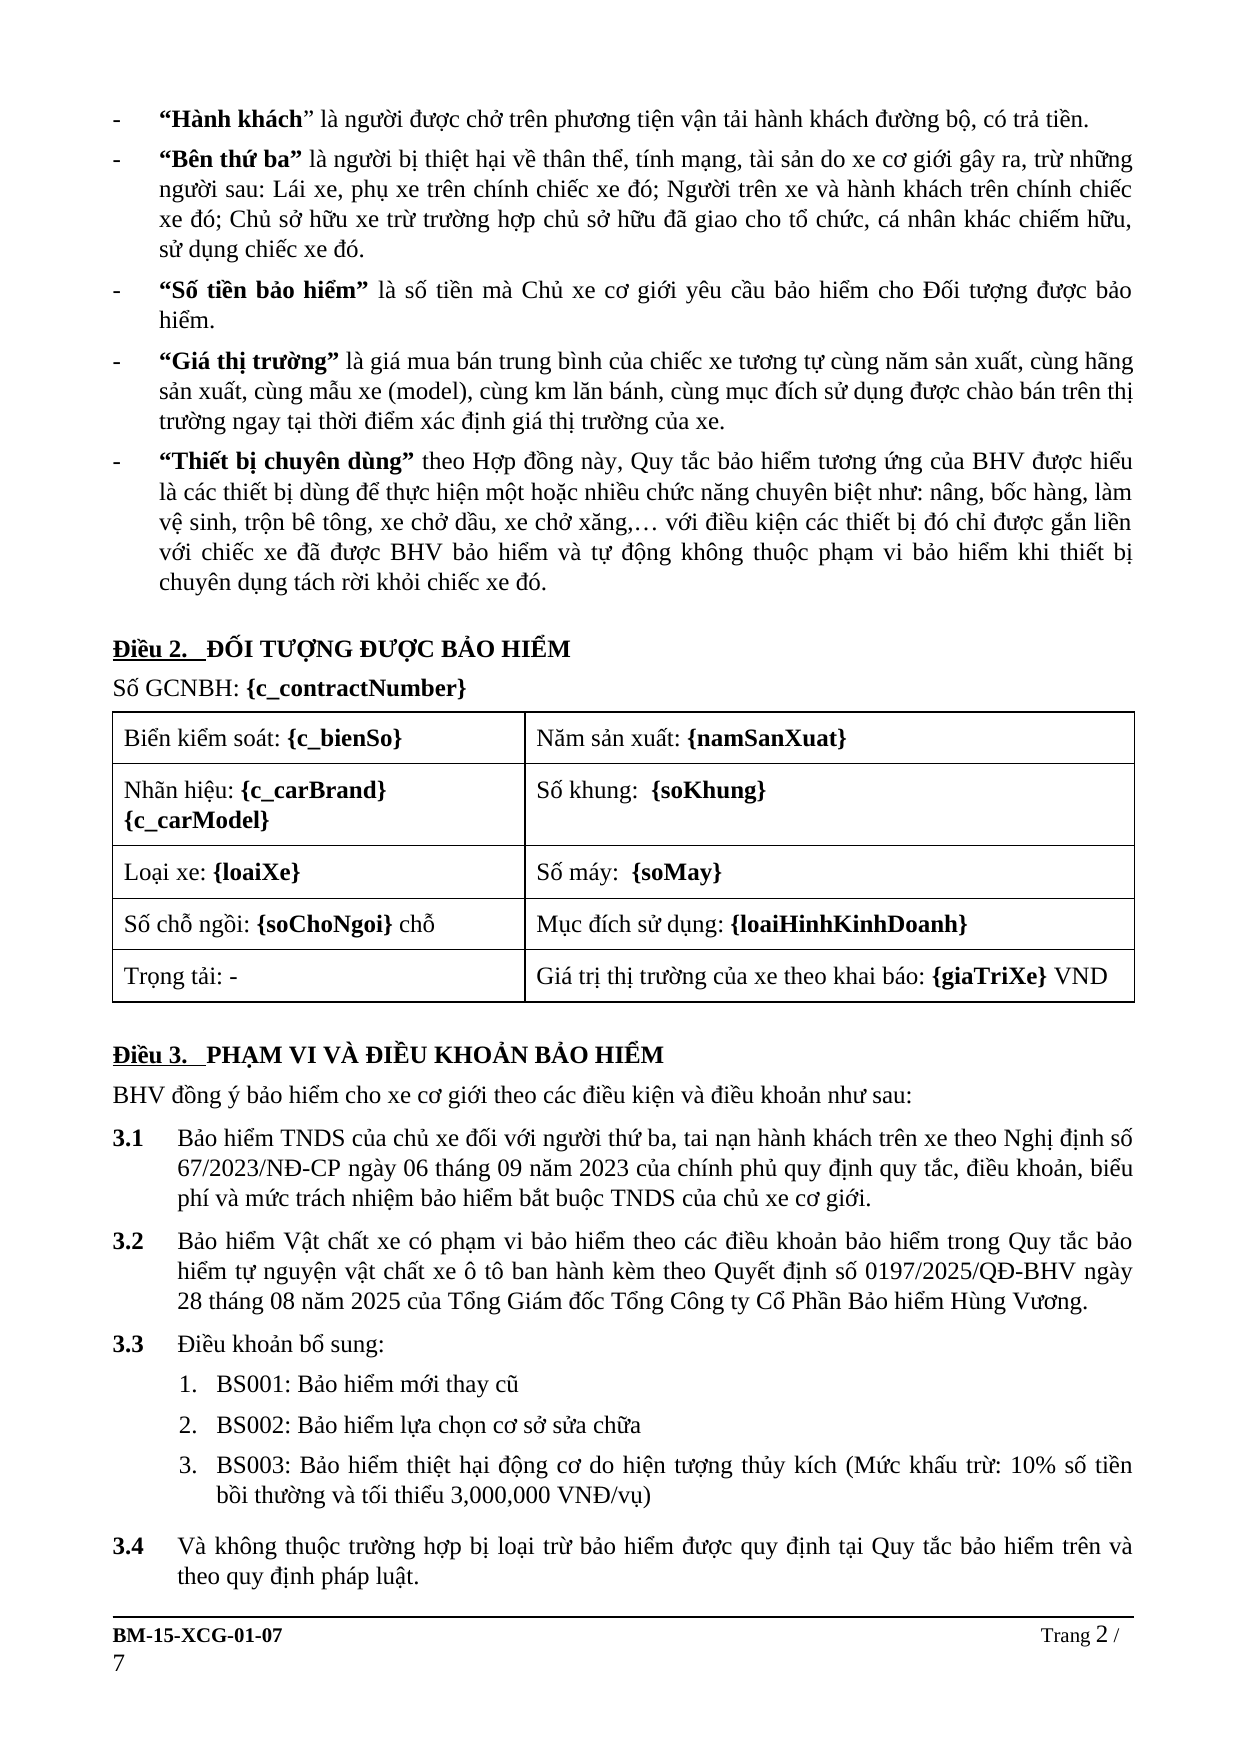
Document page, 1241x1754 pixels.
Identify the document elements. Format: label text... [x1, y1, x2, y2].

table_cell Loại xe: {loaiXe} [113, 846, 524, 897]
table_header Biển kiểm soát: {c_bienSo} [113, 713, 524, 763]
list Bảo hiểm TNDS của chủ xe đối với người thứ ba, tai nạn hành khách trên xe theo Nghị định số 67/2023/NĐ-CP ngày 06 tháng 09 năm 2023 của chính phủ quy định quy tắc, điều khoản, biểu phí và mức trách nhiệm bảo hiểm bắt buộc TNDS của chủ xe cơ giới. [112, 1123, 1134, 1212]
list “Số tiền bảo hiểm” là số tiền mà Chủ xe cơ giới yêu cầu bảo hiểm cho Đối tượng được bảo hiểm. [112, 275, 1134, 334]
list “Giá thị trường” là giá mua bán trung bình của chiếc xe tương tự cùng năm sản xuất, cùng hãng sản xuất, cùng mẫu xe (model), cùng km lăn bánh, cùng mục đích sử dụng được chào bán trên thị trường ngay tại thời điểm xác định giá thị trường của xe. [112, 346, 1134, 435]
list Và không thuộc trường hợp bị loại trừ bảo hiểm được quy định tại Quy tắc bảo hiểm trên và theo quy định pháp luật. [112, 1531, 1134, 1590]
table_cell Trọng tải: - [113, 950, 524, 1001]
text BHV đồng ý bảo hiểm cho xe cơ giới theo các điều kiện và điều khoản như sau: [112, 1080, 1134, 1109]
list “Hành khách” là người được chở trên phương tiện vận tải hành khách đường bộ, có trả tiền. [112, 104, 1134, 132]
list ĐỐI TƯỢNG ĐƯỢC BẢO HIỂM [112, 634, 1134, 663]
table_cell Số khung: {soKhung} [526, 764, 1134, 845]
table_cell Nhãn hiệu: {c_carBrand} {c_carModel} [113, 764, 524, 845]
table_header Năm sản xuất: {namSanXuat} [526, 713, 1134, 763]
list “Thiết bị chuyên dùng” theo Hợp đồng này, Quy tắc bảo hiểm tương ứng của BHV được hiểu là các thiết bị dùng để thực hiện một hoặc nhiều chức năng chuyên biệt như: nâng, bốc hàng, làm vệ sinh, trộn bê tông, xe chở dầu, xe chở xăng,… với điều kiện các thiết bị đó chỉ được gắn liền với chiếc xe đã được BHV bảo hiểm và tự động không thuộc phạm vi bảo hiểm khi thiết bị chuyên dụng tách rời khỏi chiếc xe đó. [112, 446, 1134, 596]
list Bảo hiểm Vật chất xe có phạm vi bảo hiểm theo các điều khoản bảo hiểm trong Quy tắc bảo hiểm tự nguyện vật chất xe ô tô ban hành kèm theo Quyết định số 0197/2025/QĐ-BHV ngày 28 tháng 08 năm 2025 của Tổng Giám đốc Tổng Công ty Cổ Phần Bảo hiểm Hùng Vương. [112, 1226, 1134, 1315]
table_cell Số máy: {soMay} [526, 846, 1134, 897]
text Số GCNBH: {c_contractNumber} [112, 673, 1134, 702]
table_cell Số chỗ ngồi: {soChoNgoi} chỗ [113, 899, 524, 949]
list BS003: Bảo hiểm thiệt hại động cơ do hiện tượng thủy kích (Mức khấu trừ: 10% số tiền bồi thường và tối thiểu 3,000,000 VNĐ/vụ) [178, 1450, 1134, 1509]
list BS002: Bảo hiểm lựa chọn cơ sở sửa chữa [178, 1410, 1134, 1438]
list PHẠM VI VÀ ĐIỀU KHOẢN BẢO HIỂM [112, 1040, 1134, 1069]
table_cell Giá trị thị trường của xe theo khai báo: {giaTriXe} VND [526, 950, 1134, 1001]
list “Bên thứ ba” là người bị thiệt hại về thân thể, tính mạng, tài sản do xe cơ giới gây ra, trừ những người sau: Lái xe, phụ xe trên chính chiếc xe đó; Người trên xe và hành khách trên chính chiếc xe đó; Chủ sở hữu xe trừ trường hợp chủ sở hữu đã giao cho tổ chức, cá nhân khác chiếm hữu, sử dụng chiếc xe đó. [112, 144, 1134, 263]
list Điều khoản bổ sung: [112, 1329, 1134, 1357]
table_cell Mục đích sử dụng: {loaiHinhKinhDoanh} [526, 899, 1134, 949]
list BS001: Bảo hiểm mới thay cũ [178, 1369, 1134, 1398]
